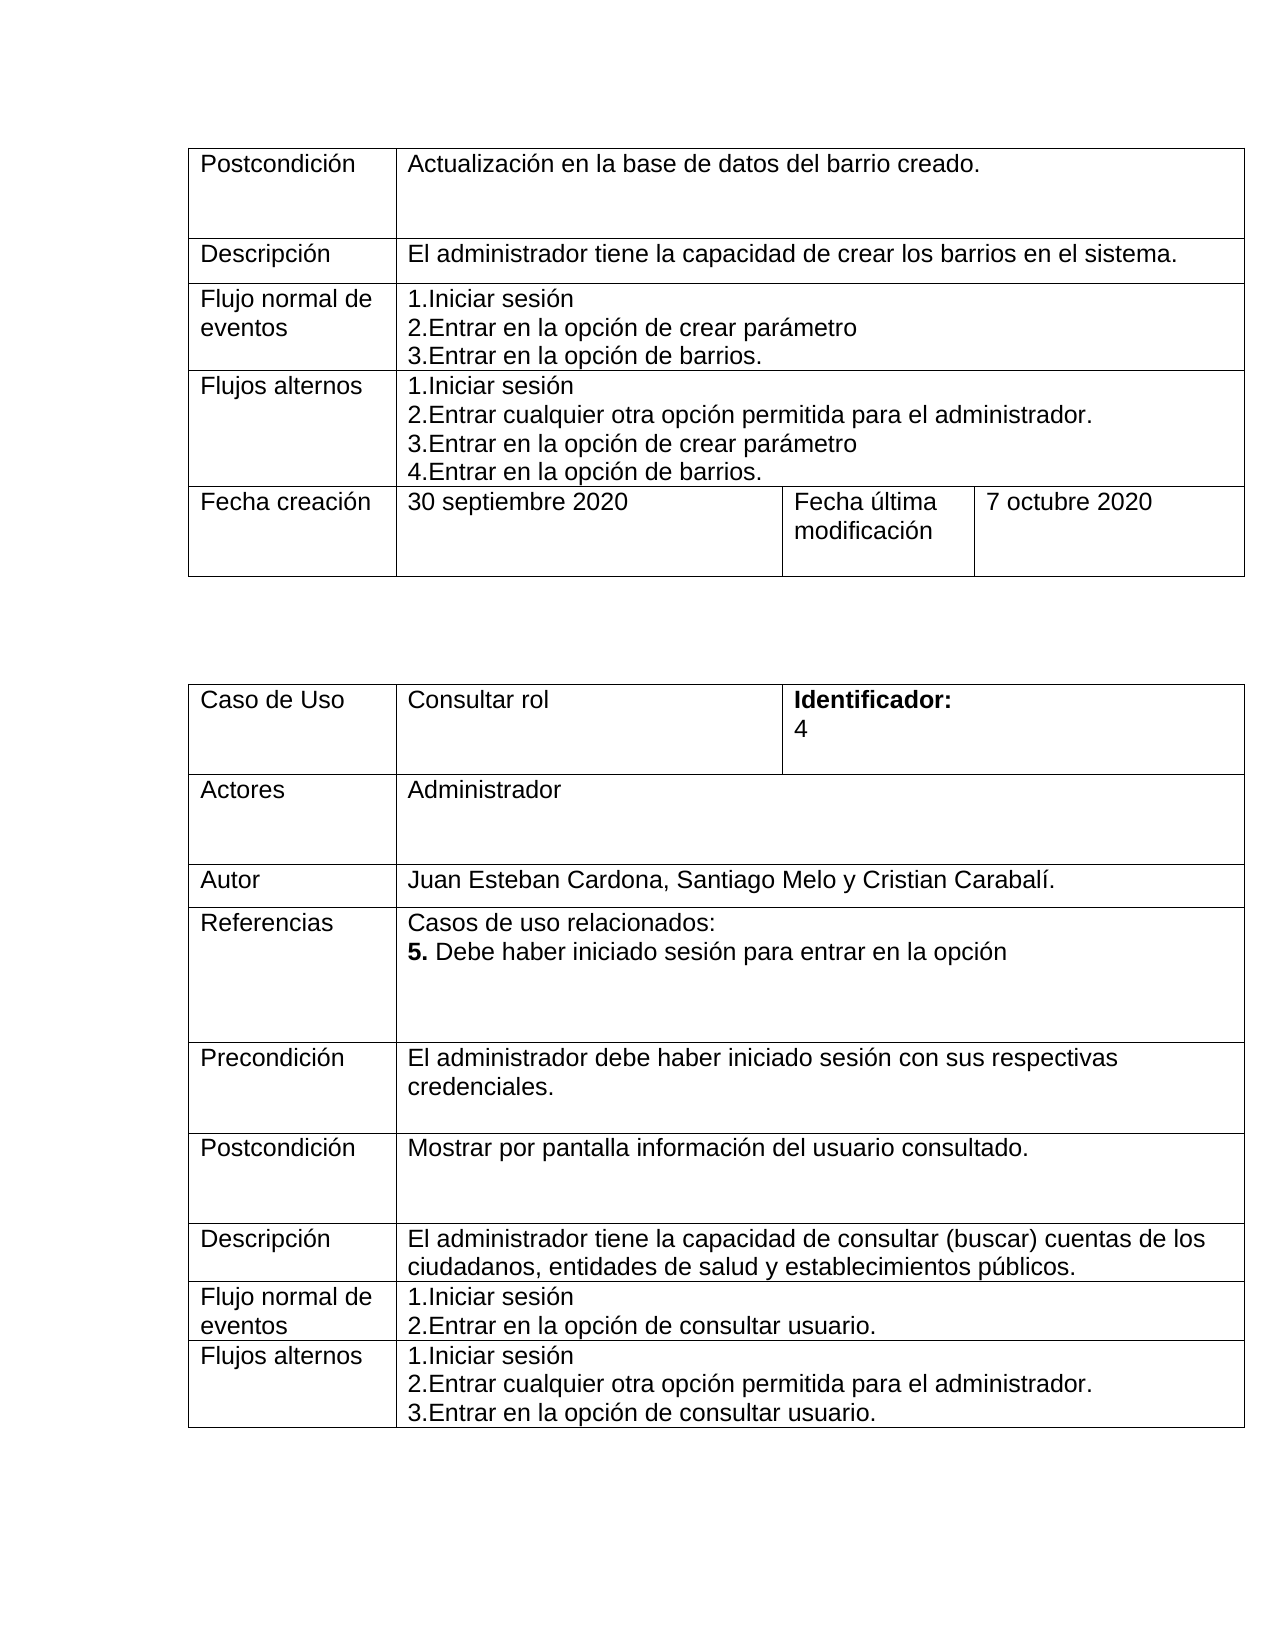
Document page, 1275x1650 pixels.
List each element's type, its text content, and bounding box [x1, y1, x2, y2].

table_cell El administrador tiene la capacidad de crear los barrios en el sistema. [397, 239, 1244, 283]
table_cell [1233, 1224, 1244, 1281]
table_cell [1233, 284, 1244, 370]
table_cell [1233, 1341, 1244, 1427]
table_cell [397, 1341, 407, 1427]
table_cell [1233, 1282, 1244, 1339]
table_header Caso de Uso [189, 685, 396, 774]
table_cell Actores [189, 775, 396, 864]
table_cell Precondición [189, 1043, 396, 1132]
table_cell Flujos alternos [189, 1341, 396, 1427]
table_cell Mostrar por pantalla información del usuario consultado. [397, 1134, 1244, 1222]
table_cell Fecha última modificación [783, 487, 974, 576]
table_cell Postcondición [189, 149, 396, 238]
table_cell Casos de uso relacionados: 5. Debe haber iniciado sesión para entrar en la opción [397, 908, 1244, 1042]
table_cell Actualización en la base de datos del barrio creado. [397, 149, 1244, 238]
table_header Consultar rol [397, 685, 782, 774]
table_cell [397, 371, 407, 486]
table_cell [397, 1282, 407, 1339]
table_header Identificador: 4 [783, 685, 1244, 774]
table_cell Juan Esteban Cardona, Santiago Melo y Cristian Carabalí. [397, 865, 1244, 907]
table_cell 7 octubre 2020 [975, 487, 1244, 576]
table_cell Flujos alternos [189, 371, 396, 486]
table_cell 30 septiembre 2020 [397, 487, 782, 576]
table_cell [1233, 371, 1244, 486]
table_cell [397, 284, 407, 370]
table_cell Autor [189, 865, 396, 907]
table_cell Fecha creación [189, 487, 396, 576]
table_cell Descripción [189, 239, 396, 283]
table_cell Referencias [189, 908, 396, 1042]
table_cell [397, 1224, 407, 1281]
table_cell Postcondición [189, 1134, 396, 1222]
table_cell Descripción [189, 1224, 396, 1281]
table_cell El administrador debe haber iniciado sesión con sus respectivas credenciales. [397, 1043, 1244, 1132]
table_cell Administrador [397, 775, 1244, 864]
table_cell Flujo normal de eventos [189, 284, 396, 370]
